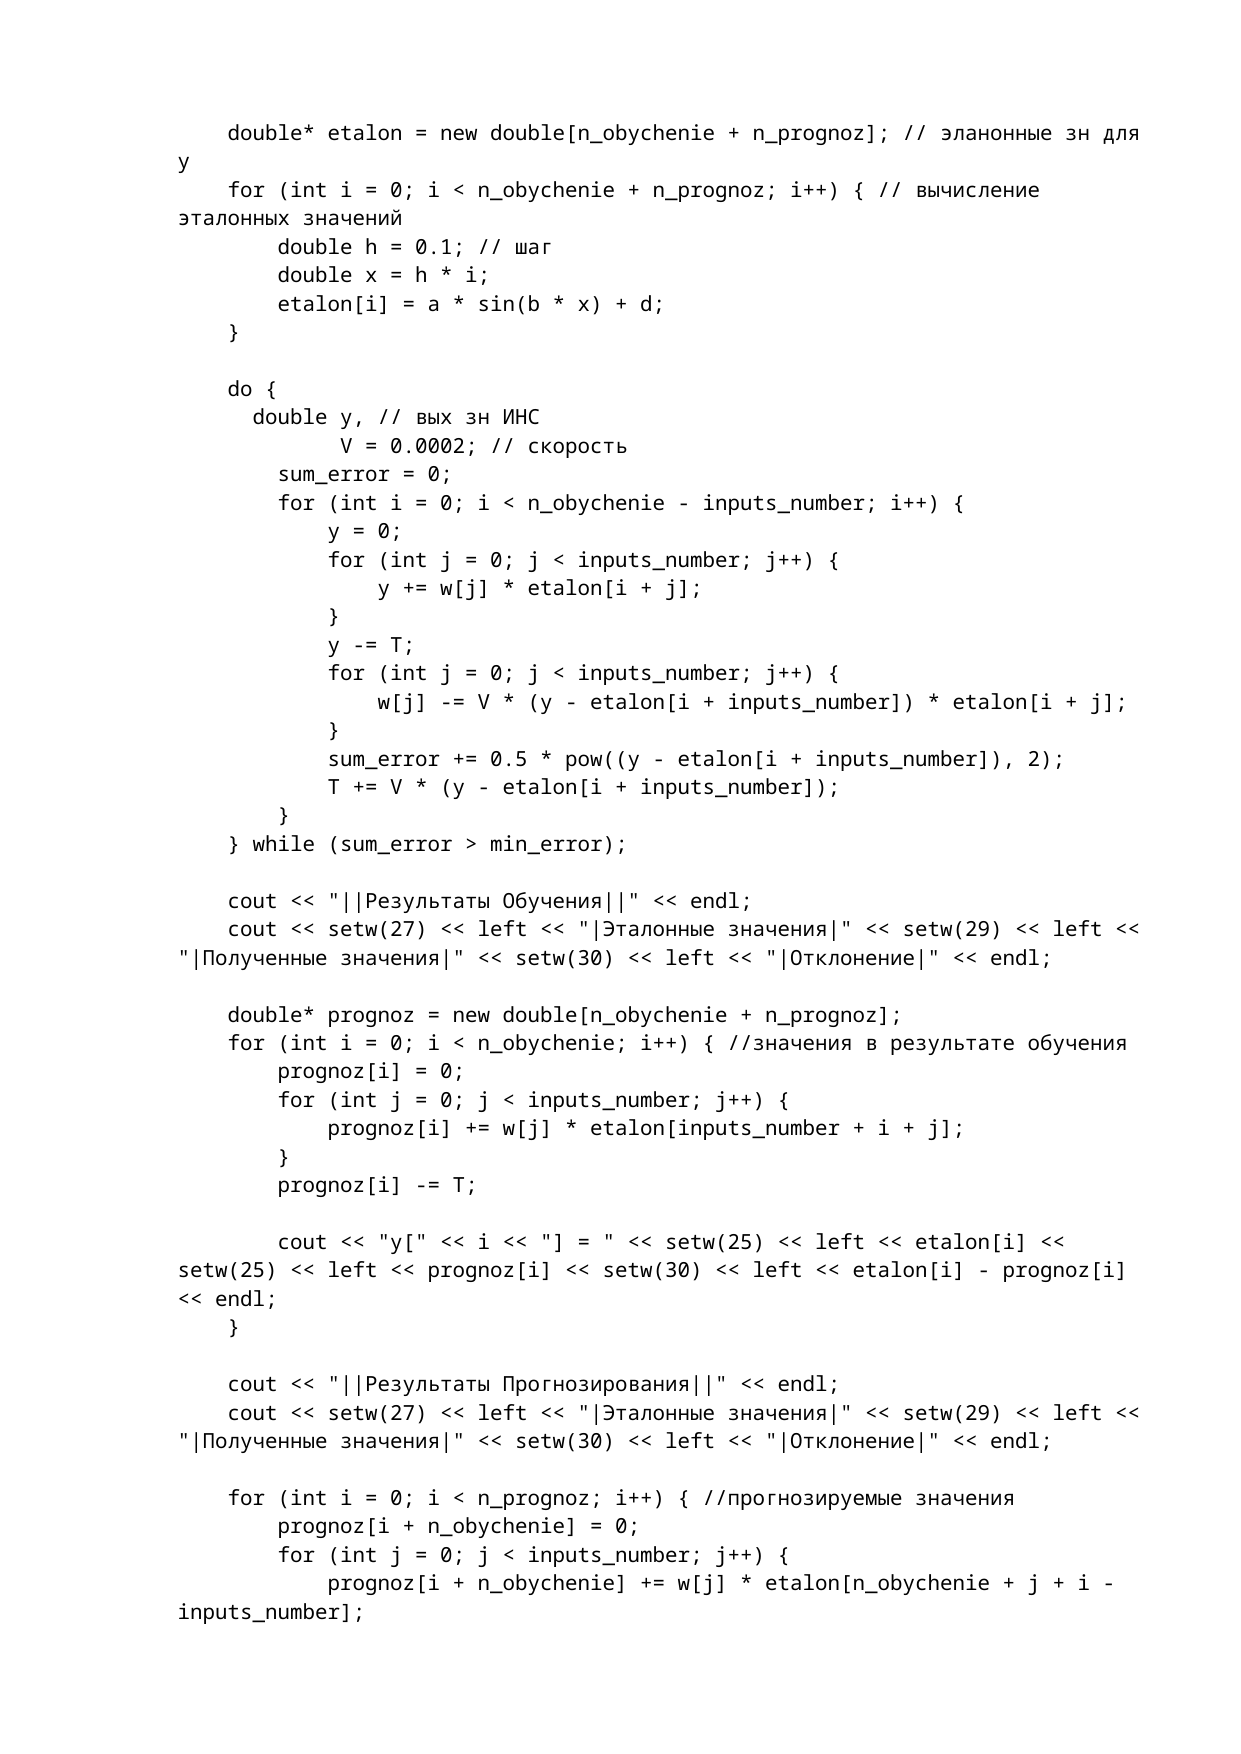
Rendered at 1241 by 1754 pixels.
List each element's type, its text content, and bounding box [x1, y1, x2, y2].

text } [177, 317, 1152, 346]
text double x = h * i; [177, 260, 1152, 289]
text for (int i = 0; i < n_prognoz; i++) { //прогнозируемые значения [177, 1483, 1152, 1512]
text cout << setw(27) << left << "|Эталонные значения|" << setw(29) << left << "|Полученные значения|" << setw(30) << left << "|Отклонение|" << endl; [177, 1398, 1152, 1455]
text double h = 0.1; // шаг [177, 232, 1152, 260]
text for (int i = 0; i < n_obychenie - inputs_number; i++) { [177, 488, 1152, 516]
text V = 0.0002; // скорость [177, 431, 1152, 459]
text for (int j = 0; j < inputs_number; j++) { [177, 1540, 1152, 1568]
text } while (sum_error > min_error); [177, 829, 1152, 857]
text double* prognoz = new double[n_obychenie + n_prognoz]; [177, 1000, 1152, 1028]
text } [177, 715, 1152, 744]
text y -= T; [177, 630, 1152, 658]
text cout << "y[" << i << "] = " << setw(25) << left << etalon[i] << setw(25) << left << prognoz[i] << setw(30) << left << etalon[i] - prognoz[i] << endl; [177, 1227, 1152, 1312]
text sum_error = 0; [177, 459, 1152, 488]
text double y, // вых зн ИНС [177, 402, 1152, 431]
text y = 0; [177, 516, 1152, 545]
text for (int j = 0; j < inputs_number; j++) { [177, 545, 1152, 573]
text } [177, 1142, 1152, 1170]
text for (int i = 0; i < n_obychenie + n_prognoz; i++) { // вычисление эталонных значений [177, 175, 1152, 232]
text etalon[i] = a * sin(b * x) + d; [177, 289, 1152, 317]
text prognoz[i] = 0; [177, 1057, 1152, 1085]
text cout << "||Результаты Обучения||" << endl; [177, 886, 1152, 914]
text prognoz[i + n_obychenie] = 0; [177, 1512, 1152, 1540]
text cout << setw(27) << left << "|Эталонные значения|" << setw(29) << left << "|Полученные значения|" << setw(30) << left << "|Отклонение|" << endl; [177, 914, 1152, 971]
text prognoz[i + n_obychenie] += w[j] * etalon[n_obychenie + j + i - inputs_number]; [177, 1568, 1152, 1625]
text for (int j = 0; j < inputs_number; j++) { [177, 1085, 1152, 1113]
text T += V * (y - etalon[i + inputs_number]); [177, 772, 1152, 801]
text for (int j = 0; j < inputs_number; j++) { [177, 658, 1152, 687]
text prognoz[i] += w[j] * etalon[inputs_number + i + j]; [177, 1113, 1152, 1142]
text } [177, 801, 1152, 829]
text } [177, 602, 1152, 630]
text cout << "||Результаты Прогнозирования||" << endl; [177, 1369, 1152, 1398]
text y += w[j] * etalon[i + j]; [177, 573, 1152, 602]
text prognoz[i] -= T; [177, 1170, 1152, 1199]
text double* etalon = new double[n_obychenie + n_prognoz]; // эланонные зн для у [177, 118, 1152, 175]
text sum_error += 0.5 * pow((y - etalon[i + inputs_number]), 2); [177, 744, 1152, 772]
text do { [177, 374, 1152, 402]
text for (int i = 0; i < n_obychenie; i++) { //значения в результате обучения [177, 1028, 1152, 1057]
text } [177, 1312, 1152, 1341]
text w[j] -= V * (y - etalon[i + inputs_number]) * etalon[i + j]; [177, 687, 1152, 715]
